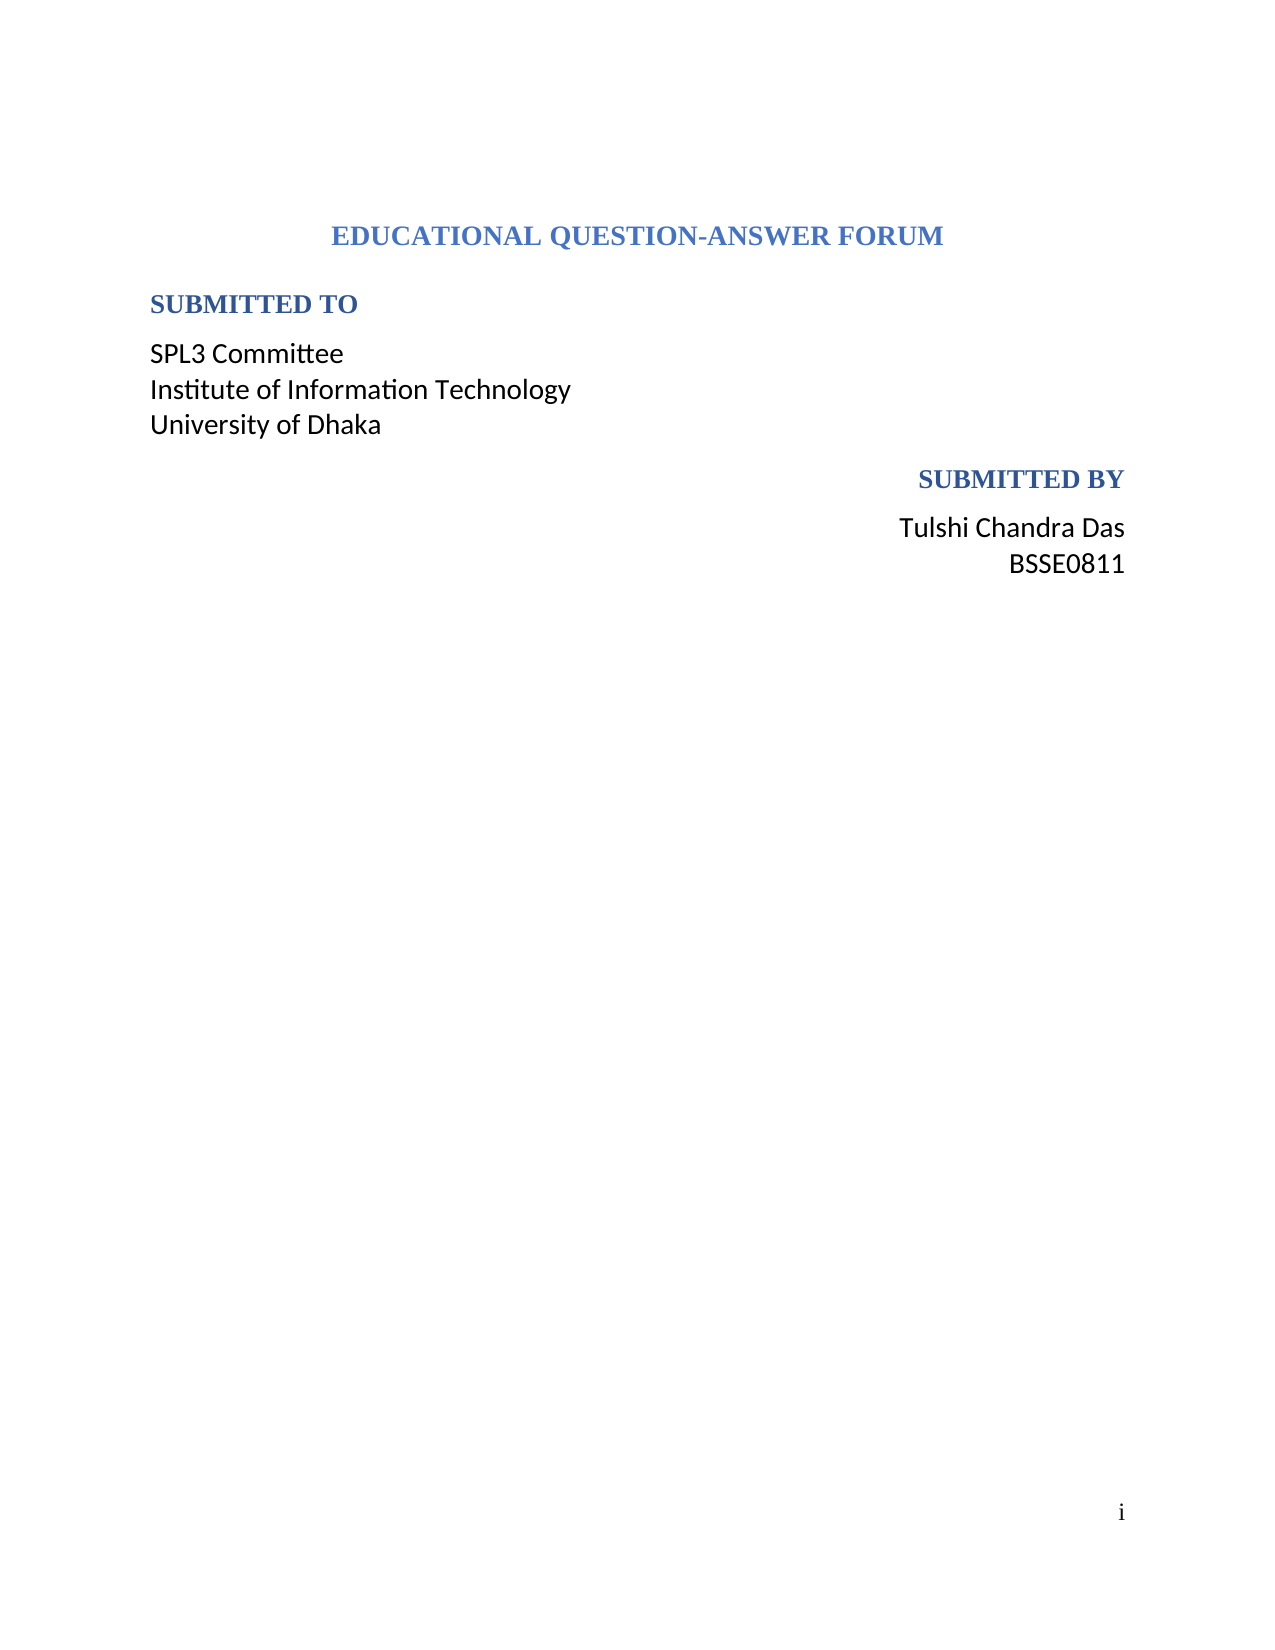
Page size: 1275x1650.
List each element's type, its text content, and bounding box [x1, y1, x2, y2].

subtitle SUBMITTED BY [150, 463, 1125, 494]
subtitle EDUCATIONAL question-answer forum [150, 219, 1125, 252]
text BSSE0811 [150, 545, 1125, 581]
text SPL3 Committee [150, 335, 1125, 371]
subtitle SUBMITTED TO [150, 288, 1125, 320]
text Tulshi Chandra Das [150, 509, 1125, 545]
text Institute of Information Technology [150, 371, 1125, 406]
text University of Dhaka [150, 406, 1125, 442]
